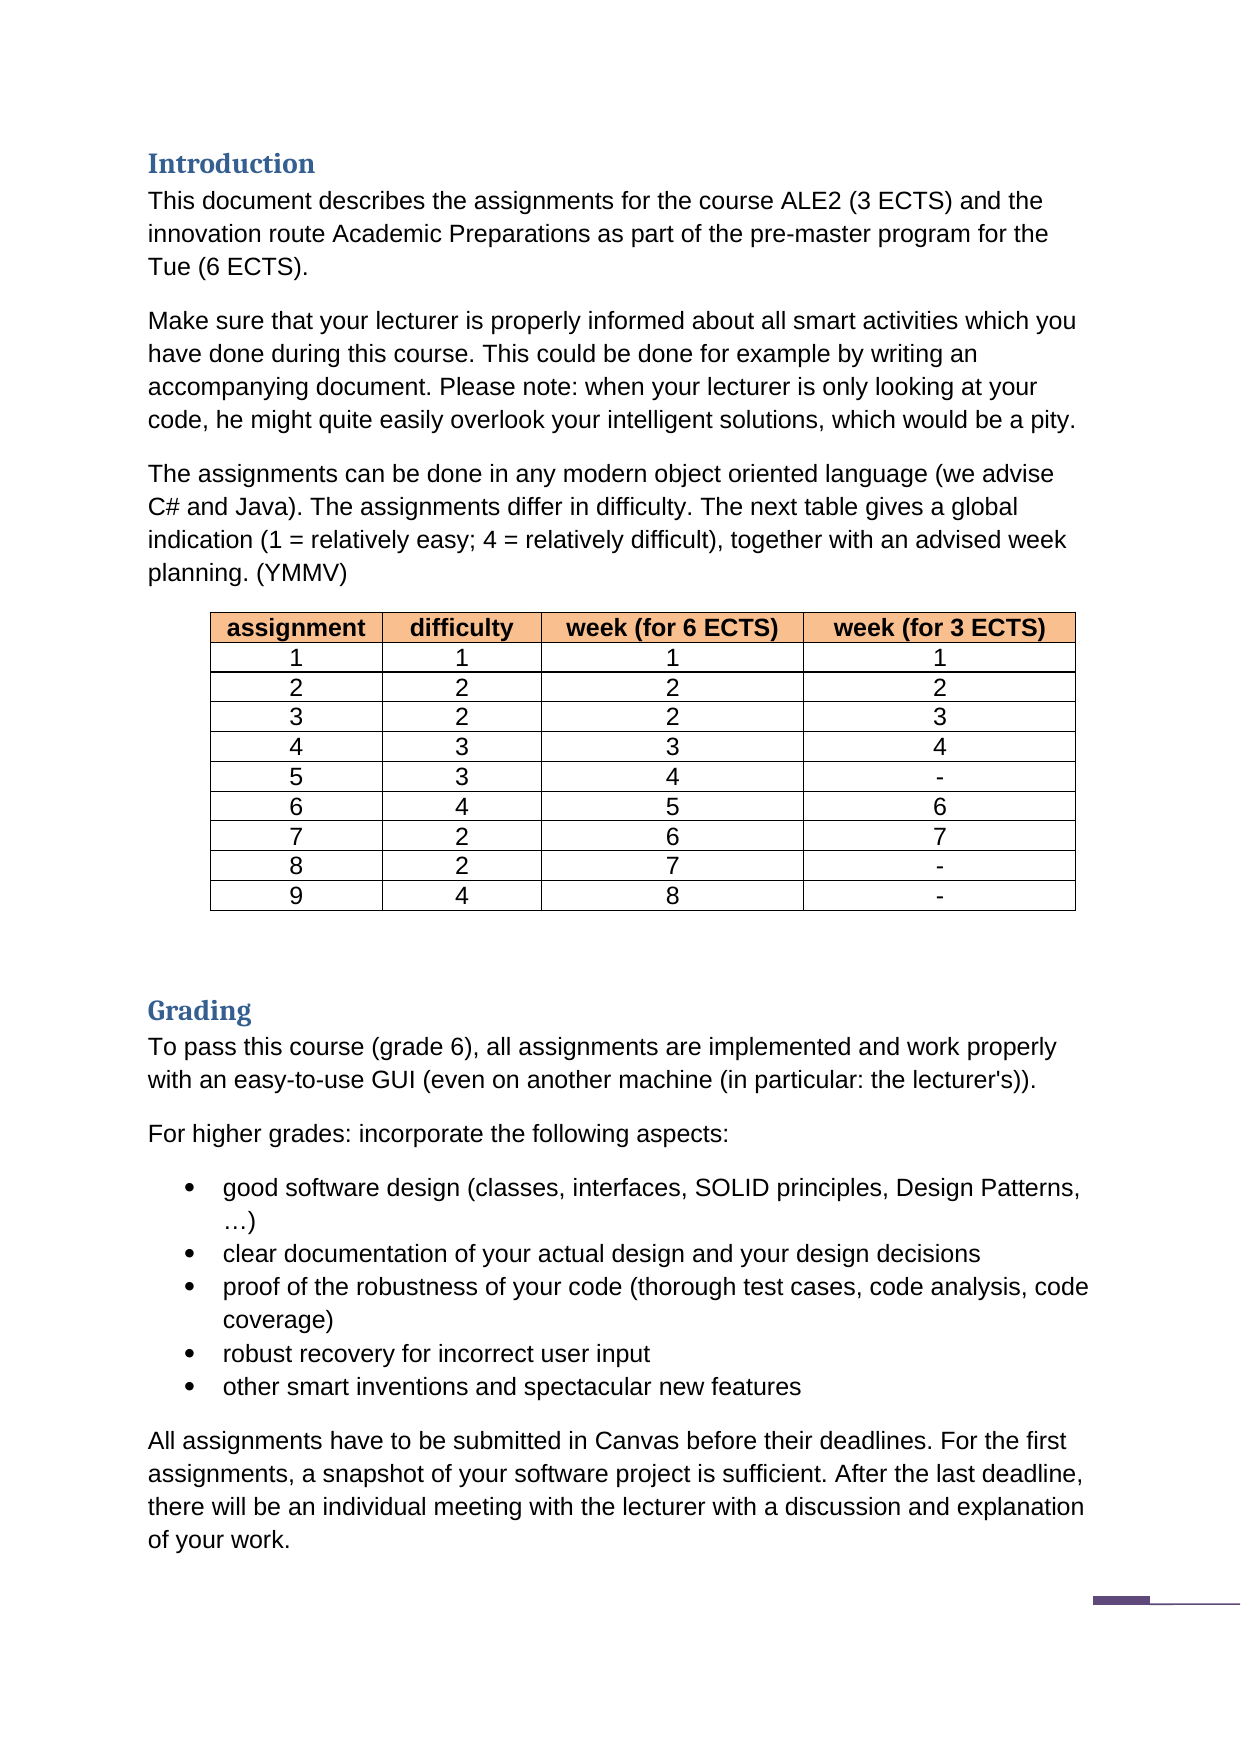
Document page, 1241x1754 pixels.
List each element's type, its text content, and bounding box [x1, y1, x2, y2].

table_cell 8 [211, 851, 382, 880]
text This document describes the assignments for the course ALE2 (3 ECTS) and the innovation route Academic Preparations as part of the pre-master program for the Tue (6 ECTS). [148, 186, 1093, 281]
subtitle Introduction [148, 148, 1093, 181]
list other smart inventions and spectacular new features [185, 1372, 1093, 1401]
table_cell 4 [383, 792, 541, 820]
table_cell 6 [211, 792, 382, 820]
table_cell 2 [383, 673, 541, 701]
text To pass this course (grade 6), all assignments are implemented and work properly with an easy-to-use GUI (even on another machine (in particular: the lecturer's)). [148, 1032, 1093, 1094]
table_cell 1 [211, 643, 382, 671]
table_cell - [804, 881, 1075, 910]
table_cell 4 [383, 881, 541, 910]
table_cell 8 [542, 881, 803, 910]
text The assignments can be done in any modern object oriented language (we advise C# and Java). The assignments differ in difficulty. The next table gives a global indication (1 = relatively easy; 4 = relatively difficult), together with an advised week planning. (YMMV) [148, 459, 1093, 587]
table_cell 5 [542, 792, 803, 820]
table_cell 2 [383, 702, 541, 731]
table_cell 2 [542, 673, 803, 701]
table_header week (for 3 ECTS) [804, 613, 1075, 642]
table_cell 2 [383, 821, 541, 850]
table_cell 2 [211, 673, 382, 701]
table_header difficulty [383, 613, 541, 642]
table_cell 1 [804, 643, 1075, 671]
text Make sure that your lecturer is properly informed about all smart activities which you have done during this course. This could be done for example by writing an accompanying document. Please note: when your lecturer is only looking at your code, he might quite easily overlook your intelligent solutions, which would be a pity. [148, 306, 1093, 434]
table_cell 7 [542, 851, 803, 880]
list proof of the robustness of your code (thorough test cases, code analysis, code coverage) [185, 1272, 1093, 1334]
table_cell 4 [542, 762, 803, 791]
table_cell 3 [383, 762, 541, 791]
table_cell 3 [804, 702, 1075, 731]
list clear documentation of your actual design and your design decisions [185, 1239, 1093, 1268]
list good software design (classes, interfaces, SOLID principles, Design Patterns, …) [185, 1173, 1093, 1235]
table_cell 5 [211, 762, 382, 791]
table_cell 2 [542, 702, 803, 731]
text For higher grades: incorporate the following aspects: [148, 1119, 1093, 1148]
list robust recovery for incorrect user input [185, 1338, 1093, 1367]
table_cell 4 [804, 732, 1075, 761]
table_cell 2 [383, 851, 541, 880]
table_cell 3 [542, 732, 803, 761]
subtitle Grading [148, 994, 1093, 1027]
table_cell 3 [211, 702, 382, 731]
table_cell 2 [804, 673, 1075, 701]
table_cell 7 [804, 821, 1075, 850]
table_cell 1 [542, 643, 803, 671]
table_cell 6 [542, 821, 803, 850]
table_cell 9 [211, 881, 382, 910]
table_cell 6 [804, 792, 1075, 820]
table_cell 1 [383, 643, 541, 671]
table_header assignment [211, 613, 382, 642]
table_header week (for 6 ECTS) [542, 613, 803, 642]
table_cell - [804, 762, 1075, 791]
text All assignments have to be submitted in Canvas before their deadlines. For the first assignments, a snapshot of your software project is sufficient. After the last deadline, there will be an individual meeting with the lecturer with a discussion and explanation of your work. [148, 1426, 1093, 1553]
table_cell 4 [211, 732, 382, 761]
table_cell 7 [211, 821, 382, 850]
table_cell - [804, 851, 1075, 880]
table_cell 3 [383, 732, 541, 761]
